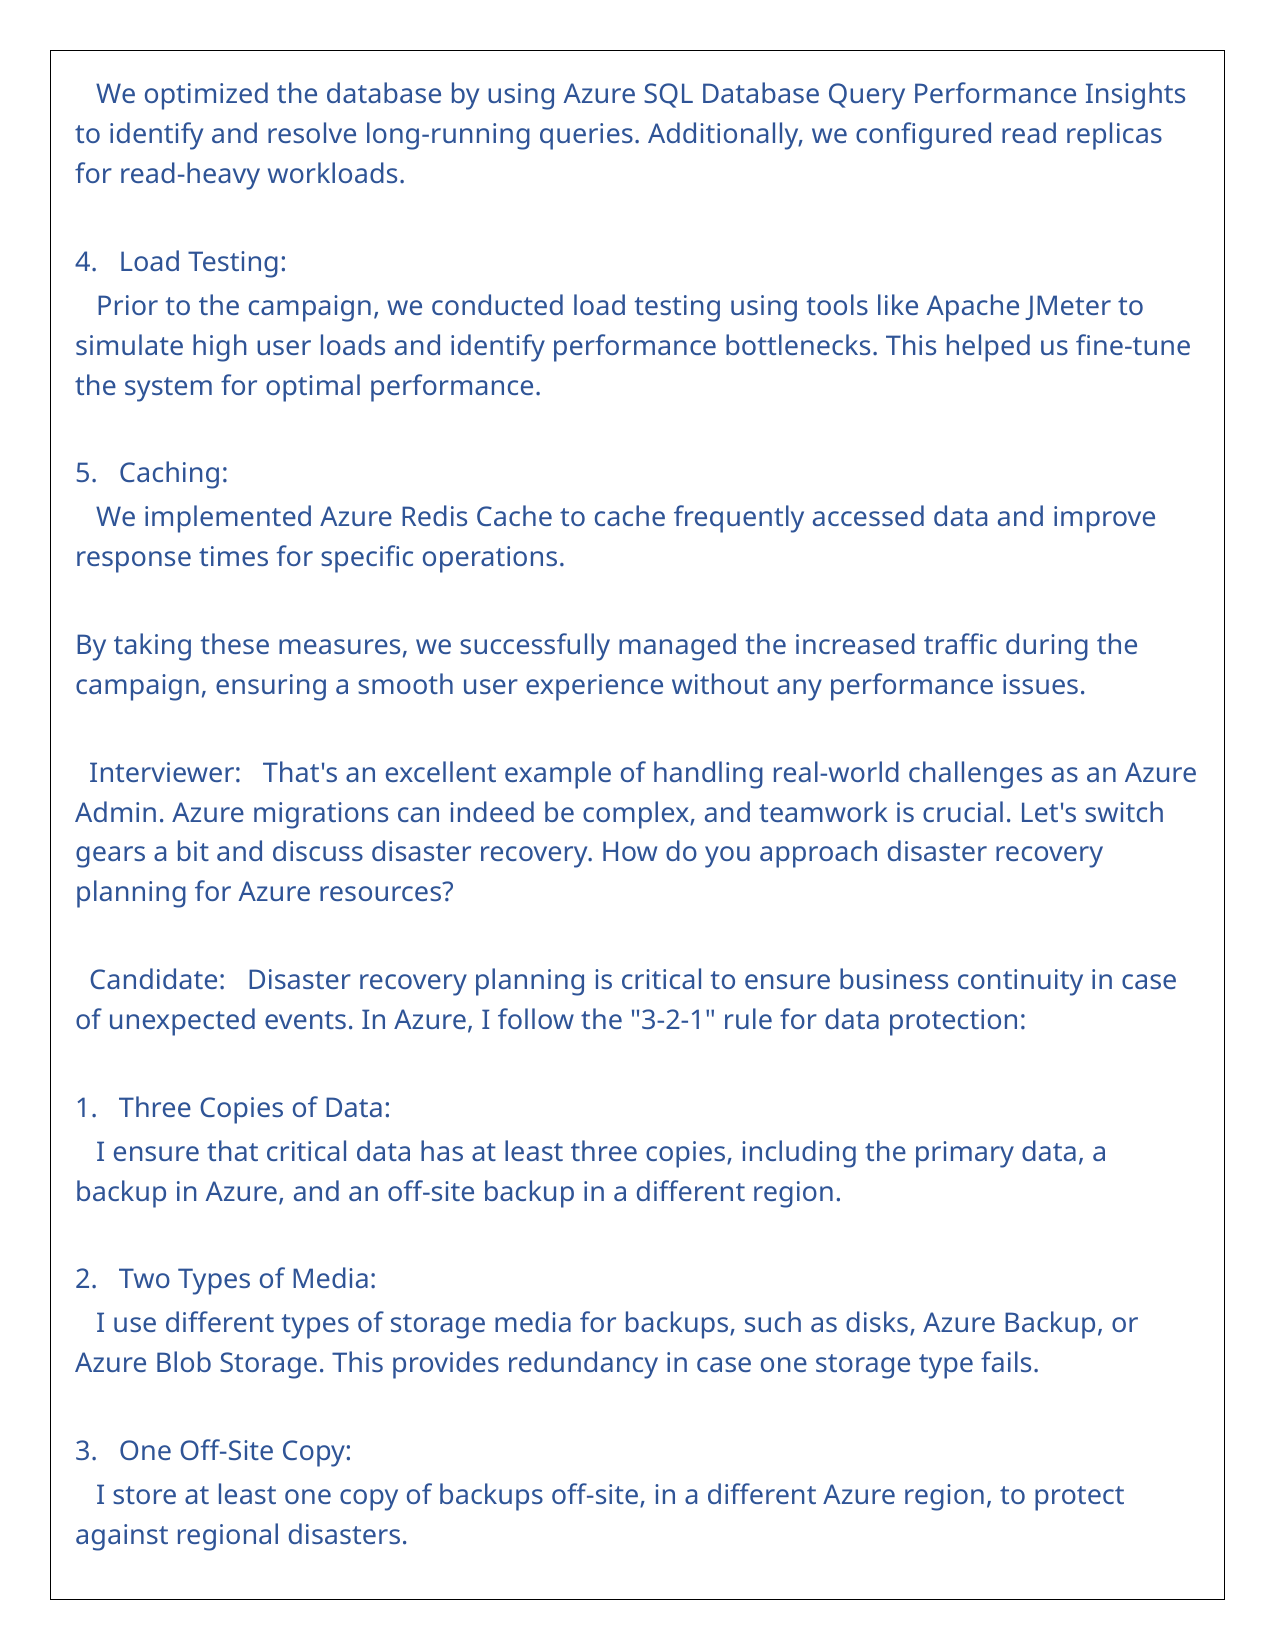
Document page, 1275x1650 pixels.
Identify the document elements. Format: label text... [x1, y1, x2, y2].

subtitle 3. One Off-Site Copy: [75, 1432, 1200, 1468]
subtitle 5. Caching: [75, 454, 1200, 491]
subtitle I store at least one copy of backups off-site, in a different Azure region, to protect against regional disasters. [75, 1476, 1200, 1552]
subtitle Candidate: Disaster recovery planning is critical to ensure business continuity in case of unexpected events. In Azure, I follow the "3-2-1" rule for data protection: [75, 961, 1200, 1037]
subtitle We implemented Azure Redis Cache to cache frequently accessed data and improve response times for specific operations. [75, 498, 1200, 574]
subtitle Prior to the campaign, we conducted load testing using tools like Apache JMeter to simulate high user loads and identify performance bottlenecks. This helped us fine-tune the system for optimal performance. [75, 286, 1200, 403]
subtitle We optimized the database by using Azure SQL Database Query Performance Insights to identify and resolve long-running queries. Additionally, we configured read replicas for read-heavy workloads. [75, 75, 1200, 191]
subtitle I ensure that critical data has at least three copies, including the primary data, a backup in Azure, and an off-site backup in a different region. [75, 1132, 1200, 1209]
subtitle 4. Load Testing: [75, 242, 1200, 279]
subtitle Interviewer: That's an excellent example of handling real-world challenges as an Azure Admin. Azure migrations can indeed be complex, and teamwork is crucial. Let's switch gears a bit and discuss disaster recovery. How do you approach disaster recovery planning for Azure resources? [75, 753, 1200, 909]
subtitle I use different types of storage media for backups, such as disks, Azure Backup, or Azure Blob Storage. This provides redundancy in case one storage type fails. [75, 1304, 1200, 1381]
subtitle 1. Three Copies of Data: [75, 1088, 1200, 1125]
subtitle 2. Two Types of Media: [75, 1260, 1200, 1297]
subtitle By taking these measures, we successfully managed the increased traffic during the campaign, ensuring a smooth user experience without any performance issues. [75, 626, 1200, 702]
